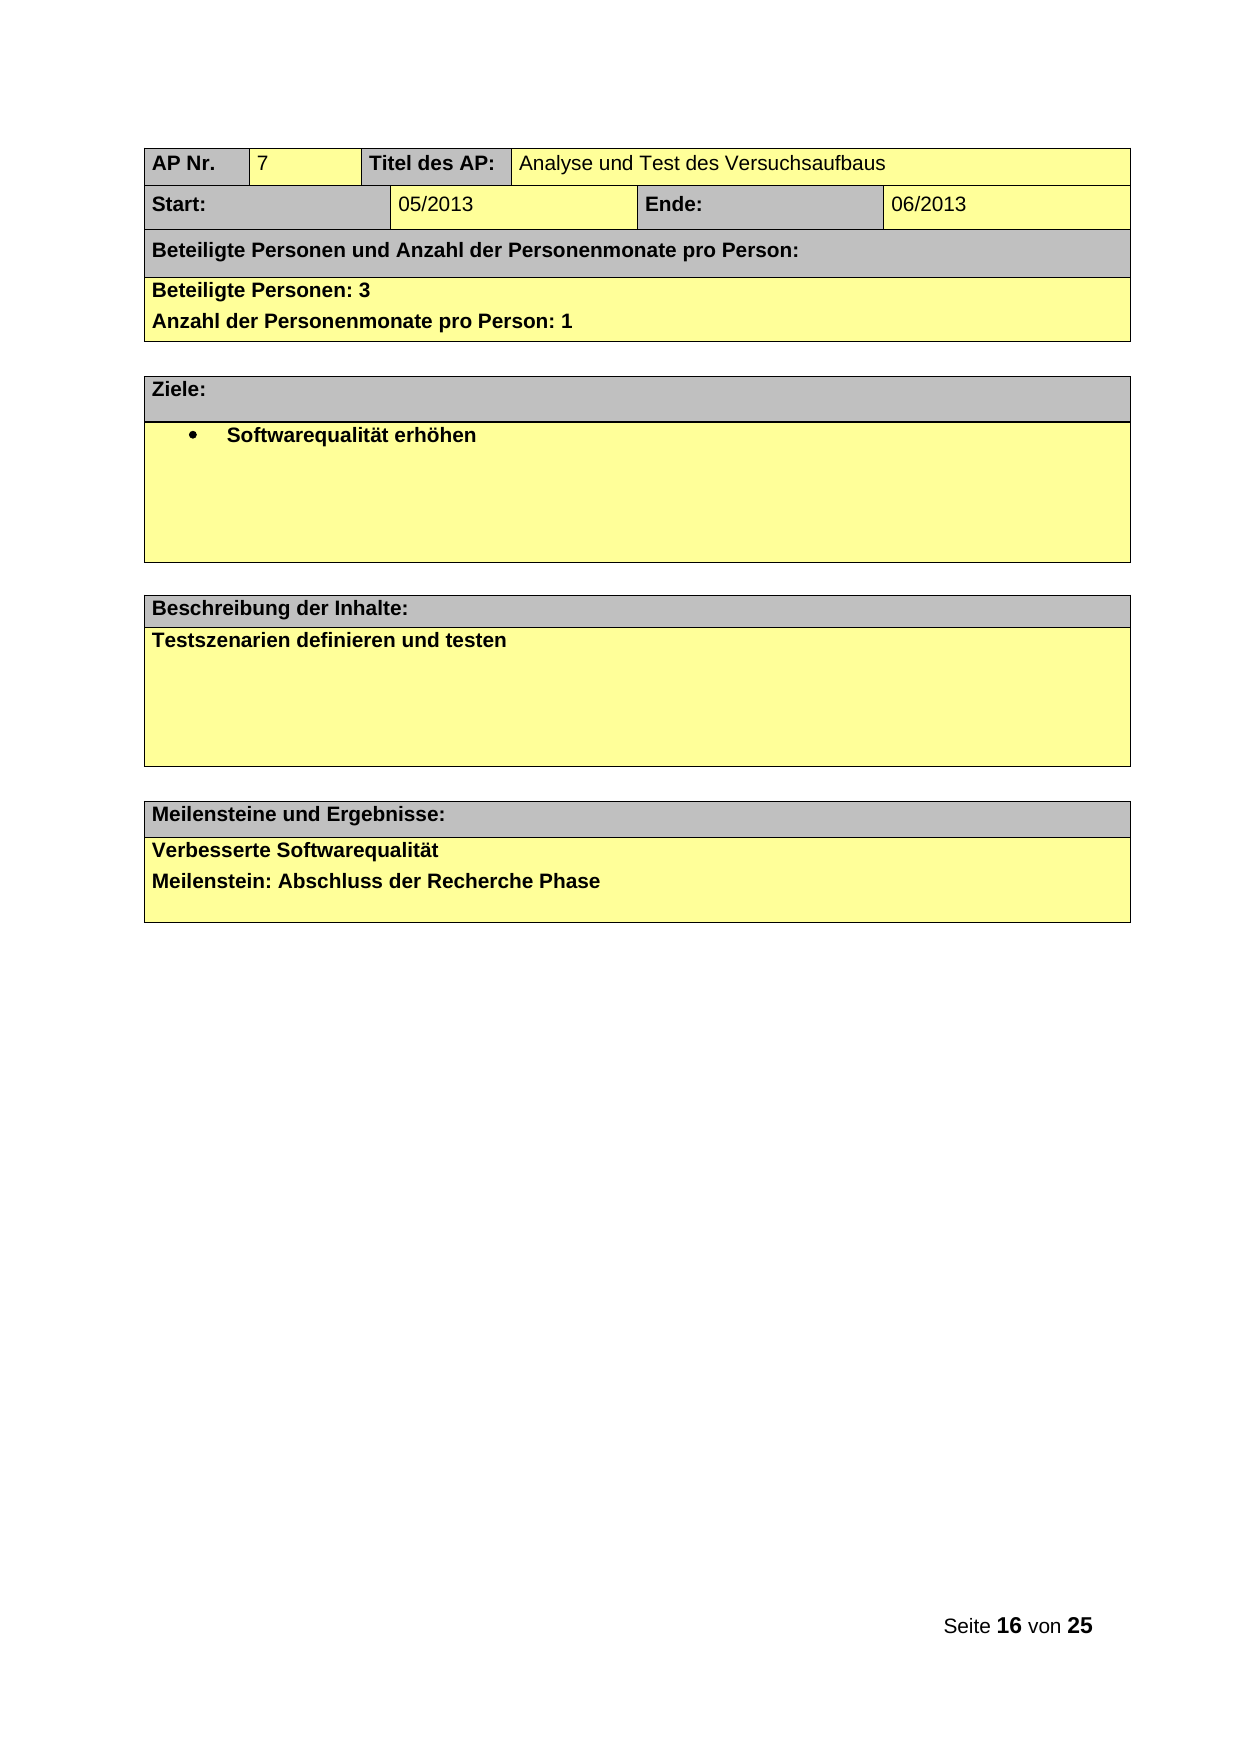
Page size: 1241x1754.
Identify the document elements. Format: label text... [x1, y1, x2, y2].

table_header Meilensteine und Ergebnisse: [145, 802, 1130, 837]
table_cell Ende: [638, 186, 883, 229]
table_header AP Nr. [145, 149, 249, 185]
table_cell Softwarequalität erhöhen [145, 423, 1130, 562]
table_header Titel des AP: [362, 149, 511, 185]
table_cell Testszenarien definieren und testen [145, 628, 1130, 766]
table_cell Beteiligte Personen: 3 Anzahl der Personenmonate pro Person: 1 [145, 278, 1130, 341]
table_cell Verbesserte Softwarequalität Meilenstein: Abschluss der Recherche Phase [145, 838, 1130, 922]
table_header Ziele: [145, 377, 1130, 421]
table_cell 05/2013 [391, 186, 637, 229]
table_cell Beteiligte Personen und Anzahl der Personenmonate pro Person: [145, 230, 1130, 277]
table_header Beschreibung der Inhalte: [145, 596, 1130, 627]
table_header 7 [250, 149, 361, 185]
table_cell Start: [145, 186, 390, 229]
table_cell 06/2013 [884, 186, 1130, 229]
table_header Analyse und Test des Versuchsaufbaus [512, 149, 1130, 185]
